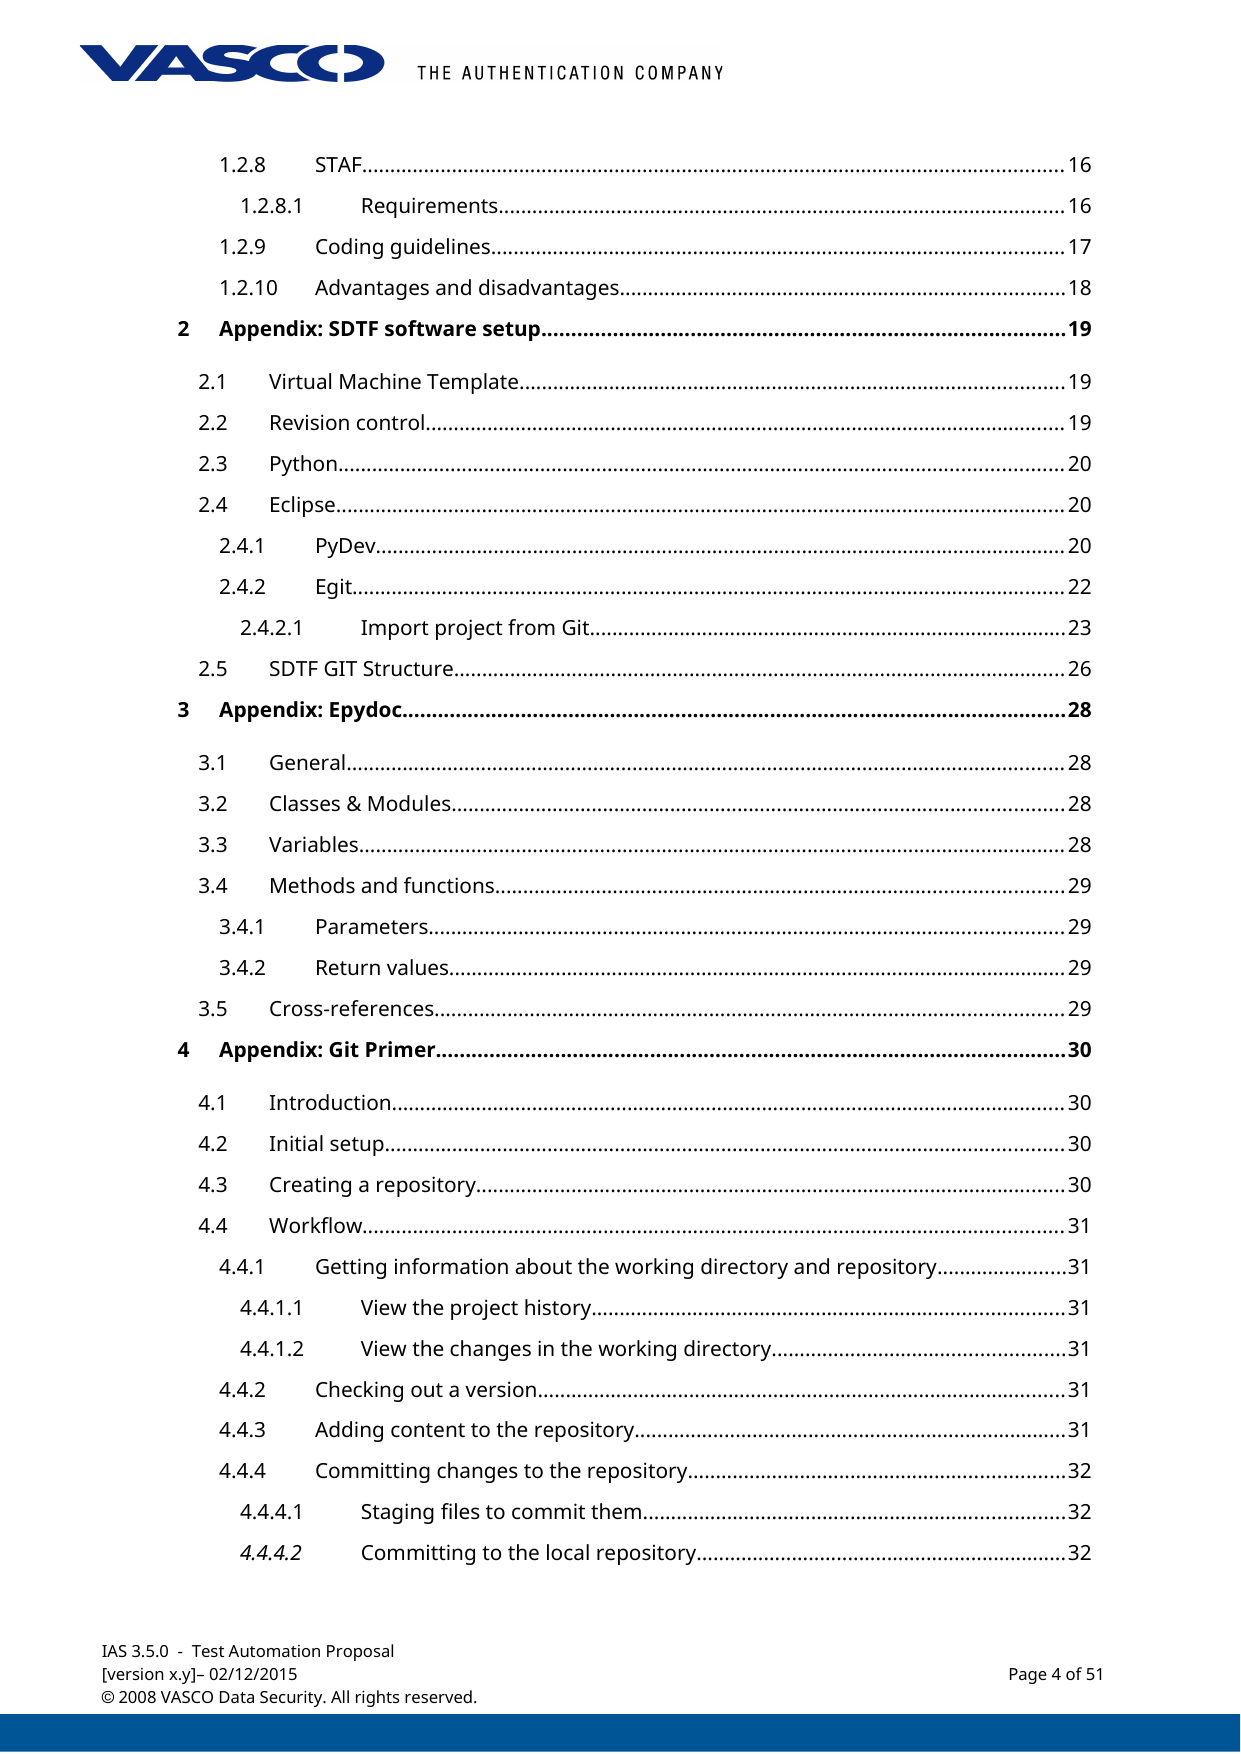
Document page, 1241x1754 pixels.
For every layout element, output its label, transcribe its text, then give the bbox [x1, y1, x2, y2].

text 3.4.2 Return values 29 [219, 953, 1092, 981]
text 1.2.8 STAF 16 [219, 150, 1092, 178]
text 3.3 Variables 28 [198, 830, 1092, 858]
text 2.1 Virtual Machine Template 19 [198, 367, 1092, 396]
text 4.2 Initial setup 30 [198, 1129, 1092, 1157]
text 4.4.4 Committing changes to the repository 32 [219, 1457, 1092, 1485]
text 4 Appendix: Git Primer 30 [177, 1035, 1092, 1063]
text 4.4.1.1 View the project history 31 [240, 1293, 1092, 1321]
text 2.3 Python 20 [198, 449, 1092, 477]
text 4.4.1 Getting information about the working directory and repository 31 [219, 1252, 1092, 1280]
text 2.4.1 PyDev 20 [219, 531, 1092, 559]
text 2 Appendix: SDTF software setup 19 [177, 314, 1092, 342]
text 4.1 Introduction 30 [198, 1088, 1092, 1117]
text 3 Appendix: Epydoc 28 [177, 695, 1092, 723]
text 4.4 Workflow 31 [198, 1211, 1092, 1239]
text 4.4.3 Adding content to the repository 31 [219, 1416, 1092, 1444]
text 1.2.8.1 Requirements 16 [240, 191, 1092, 219]
text 3.4 Methods and functions 29 [198, 871, 1092, 899]
text 4.4.4.1 Staging files to commit them 32 [240, 1497, 1092, 1526]
text 2.5 SDTF GIT Structure 26 [198, 654, 1092, 682]
text 3.4.1 Parameters 29 [219, 912, 1092, 940]
text 4.3 Creating a repository 30 [198, 1170, 1092, 1198]
text 2.4.2.1 Import project from Git 23 [240, 613, 1092, 641]
text 3.5 Cross-references 29 [198, 994, 1092, 1022]
text 2.4.2 Egit 22 [219, 572, 1092, 600]
text 4.4.4.2 Committing to the local repository 32 [240, 1538, 1092, 1567]
text 4.4.2 Checking out a version 31 [219, 1375, 1092, 1403]
text 1.2.10 Advantages and disadvantages 18 [219, 273, 1092, 301]
text 2.2 Revision control 19 [198, 408, 1092, 437]
text 4.4.1.2 View the changes in the working directory 31 [240, 1334, 1092, 1362]
text 1.2.9 Coding guidelines 17 [219, 232, 1092, 260]
text 2.4 Eclipse 20 [198, 490, 1092, 518]
text 3.2 Classes & Modules 28 [198, 789, 1092, 817]
text 3.1 General 28 [198, 748, 1092, 777]
picture [79, 45, 723, 82]
